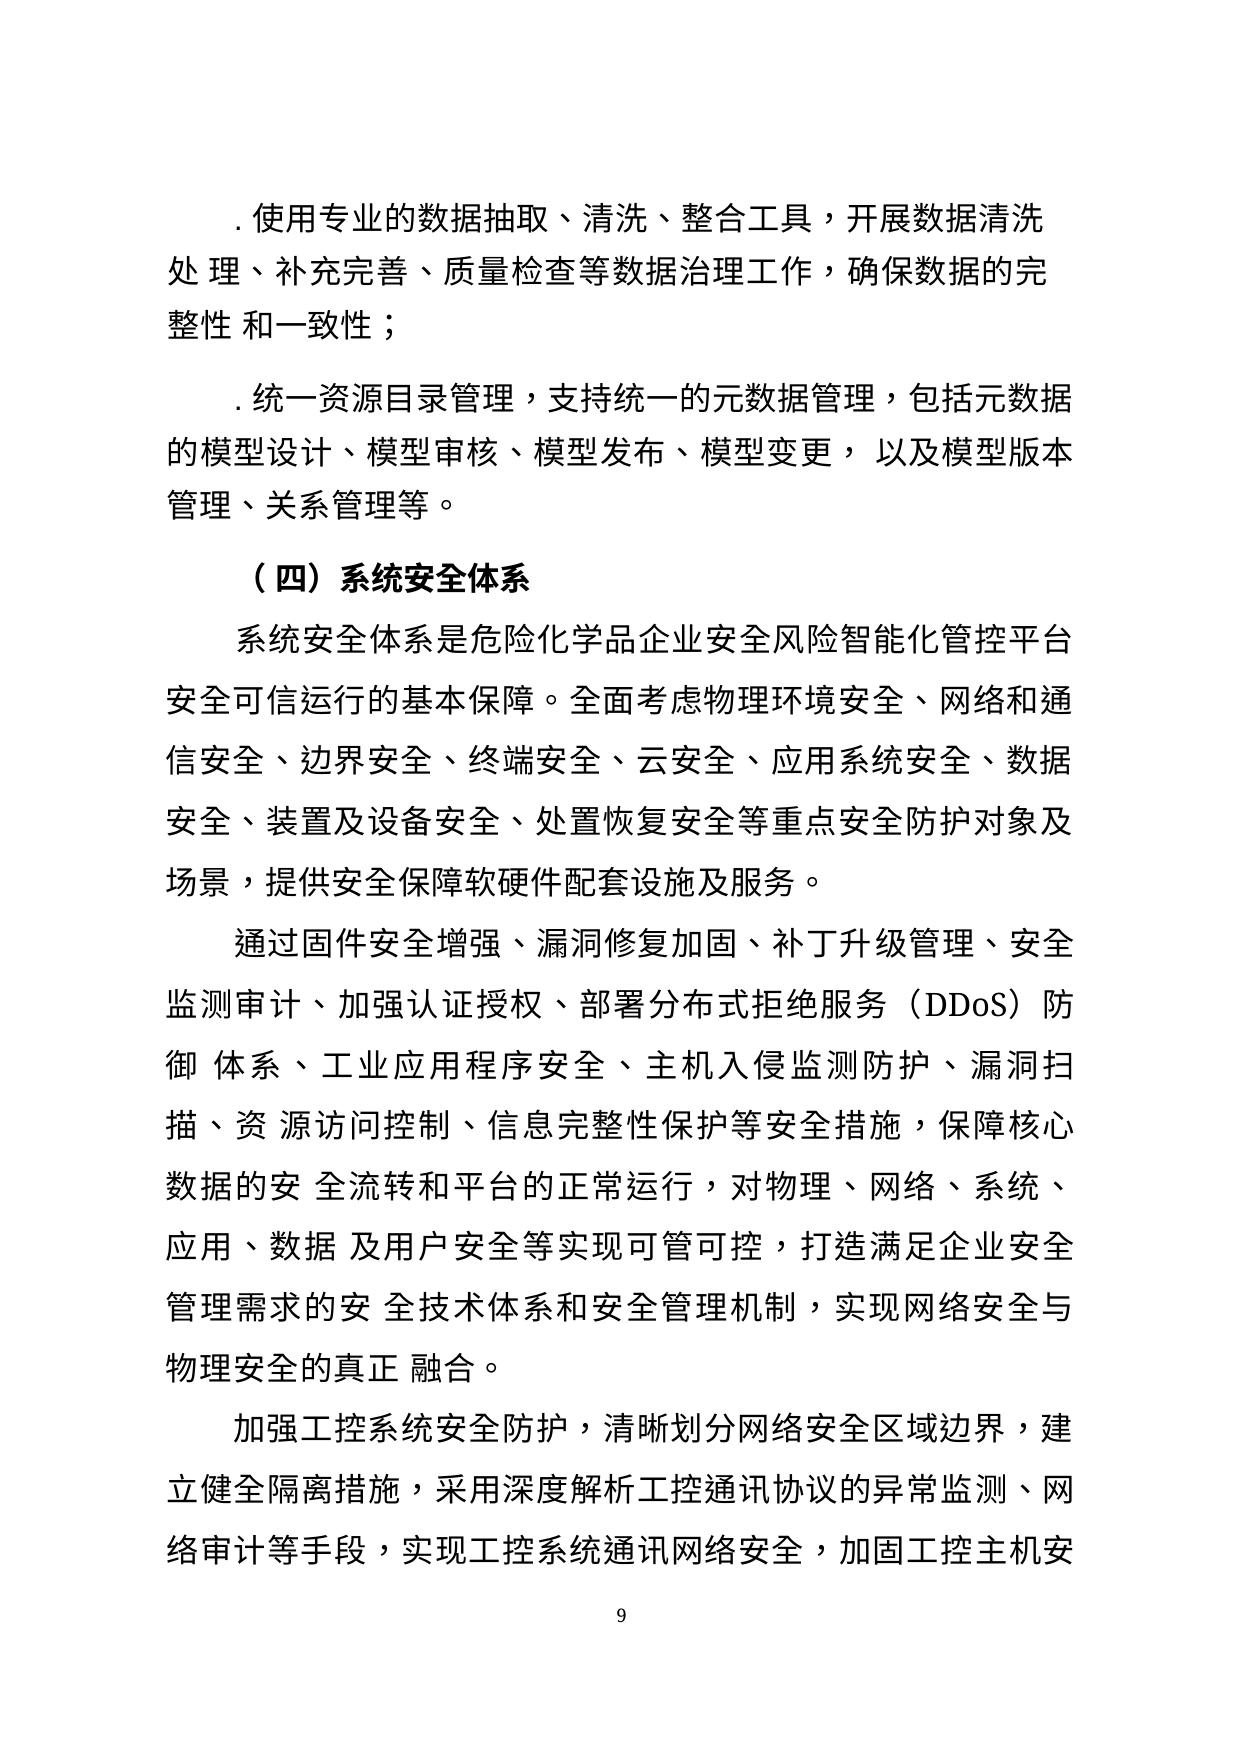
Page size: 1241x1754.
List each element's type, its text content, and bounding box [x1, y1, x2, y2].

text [166, 1406, 1075, 1572]
text . 统一资源目录管理，支持统一的元数据管理，包括元数据 的模型设计、模型审核、模型发布、模型变更， 以及模型版本 管理、关系管理等。 [167, 376, 1075, 527]
text （ 四）系统安全体系 [234, 557, 1075, 598]
text . 使用专业的数据抽取、清洗、整合工具，开展数据清洗处 理、补充完善、质量检查等数据治理工作，确保数据的完整性 和一致性； [167, 196, 1075, 347]
text 通过固件安全增强、漏洞修复加固、补丁升级管理、安全 监测审计、加强认证授权、部署分布式拒绝服务（DDoS）防御 体系、工业应用程序安全、主机入侵监测防护、漏洞扫描、资 源访问控制、信息完整性保护等安全措施，保障核心数据的安 全流转和平台的正常运行，对物理、网络、系统、应用、数据 及用户安全等实现可管可控，打造满足企业安全管理需求的安 全技术体系和安全管理机制，实现网络安全与物理安全的真正 融合。 [166, 921, 1075, 1389]
text 系统安全体系是危险化学品企业安全风险智能化管控平台 安全可信运行的基本保障。全面考虑物理环境安全、网络和通 信安全、边界安全、终端安全、云安全、应用系统安全、数据 安全、装置及设备安全、处置恢复安全等重点安全防护对象及 场景，提供安全保障软硬件配套设施及服务。 [165, 617, 1075, 904]
